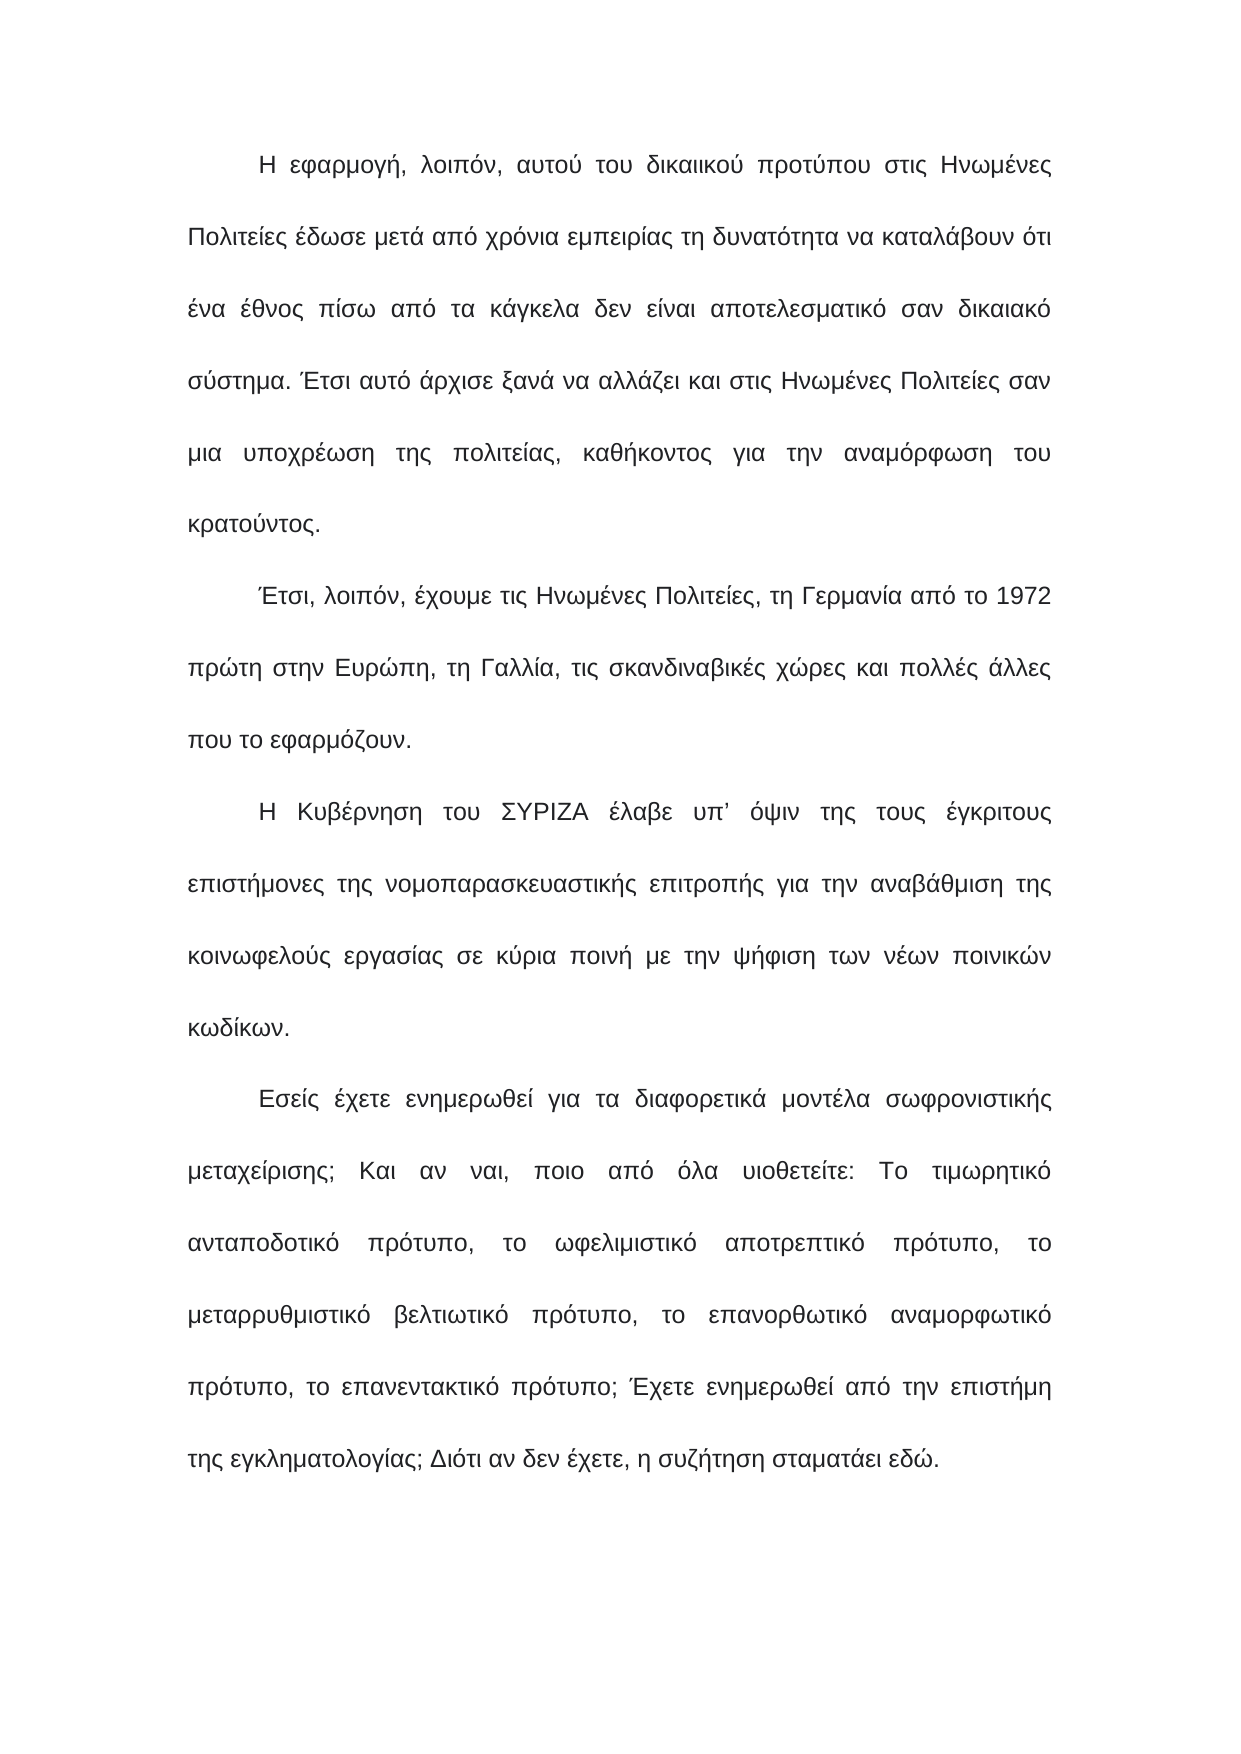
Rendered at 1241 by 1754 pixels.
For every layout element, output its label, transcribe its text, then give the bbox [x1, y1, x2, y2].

text Εσείς έχετε ενημερωθεί για τα διαφορετικά μοντέλα σωφρονιστικής μεταχείρισης; Και αν ναι, ποιο από όλα υιοθετείτε: Το τιμωρητικό ανταποδοτικό πρότυπο, το ωφελιμιστικό αποτρεπτικό πρότυπο, το μεταρρυθμιστικό βελτιωτικό πρότυπο, το επανορθωτικό αναμορφωτικό πρότυπο, το επανεντακτικό πρότυπο; Έχετε ενημερωθεί από την επιστήμη της εγκληματολογίας; Διότι αν δεν έχετε, η συζήτηση σταματάει εδώ. [187, 1084, 1053, 1472]
text Η Κυβέρνηση του ΣΥΡΙΖΑ έλαβε υπ’ όψιν της τους έγκριτους επιστήμονες της νομοπαρασκευαστικής επιτροπής για την αναβάθμιση της κοινωφελούς εργασίας σε κύρια ποινή με την ψήφιση των νέων ποινικών κωδίκων. [187, 797, 1053, 1041]
text Η εφαρμογή, λοιπόν, αυτού του δικαιικού προτύπου στις Ηνωμένες Πολιτείες έδωσε μετά από χρόνια εμπειρίας τη δυνατότητα να καταλάβουν ότι ένα έθνος πίσω από τα κάγκελα δεν είναι αποτελεσματικό σαν δικαιακό σύστημα. Έτσι αυτό άρχισε ξανά να αλλάζει και στις Ηνωμένες Πολιτείες σαν μια υποχρέωση της πολιτείας, καθήκοντος για την αναμόρφωση του κρατούντος. [187, 150, 1053, 538]
text Έτσι, λοιπόν, έχουμε τις Ηνωμένες Πολιτείες, τη Γερμανία από το 1972 πρώτη στην Ευρώπη, τη Γαλλία, τις σκανδιναβικές χώρες και πολλές άλλες που το εφαρμόζουν. [187, 581, 1053, 754]
